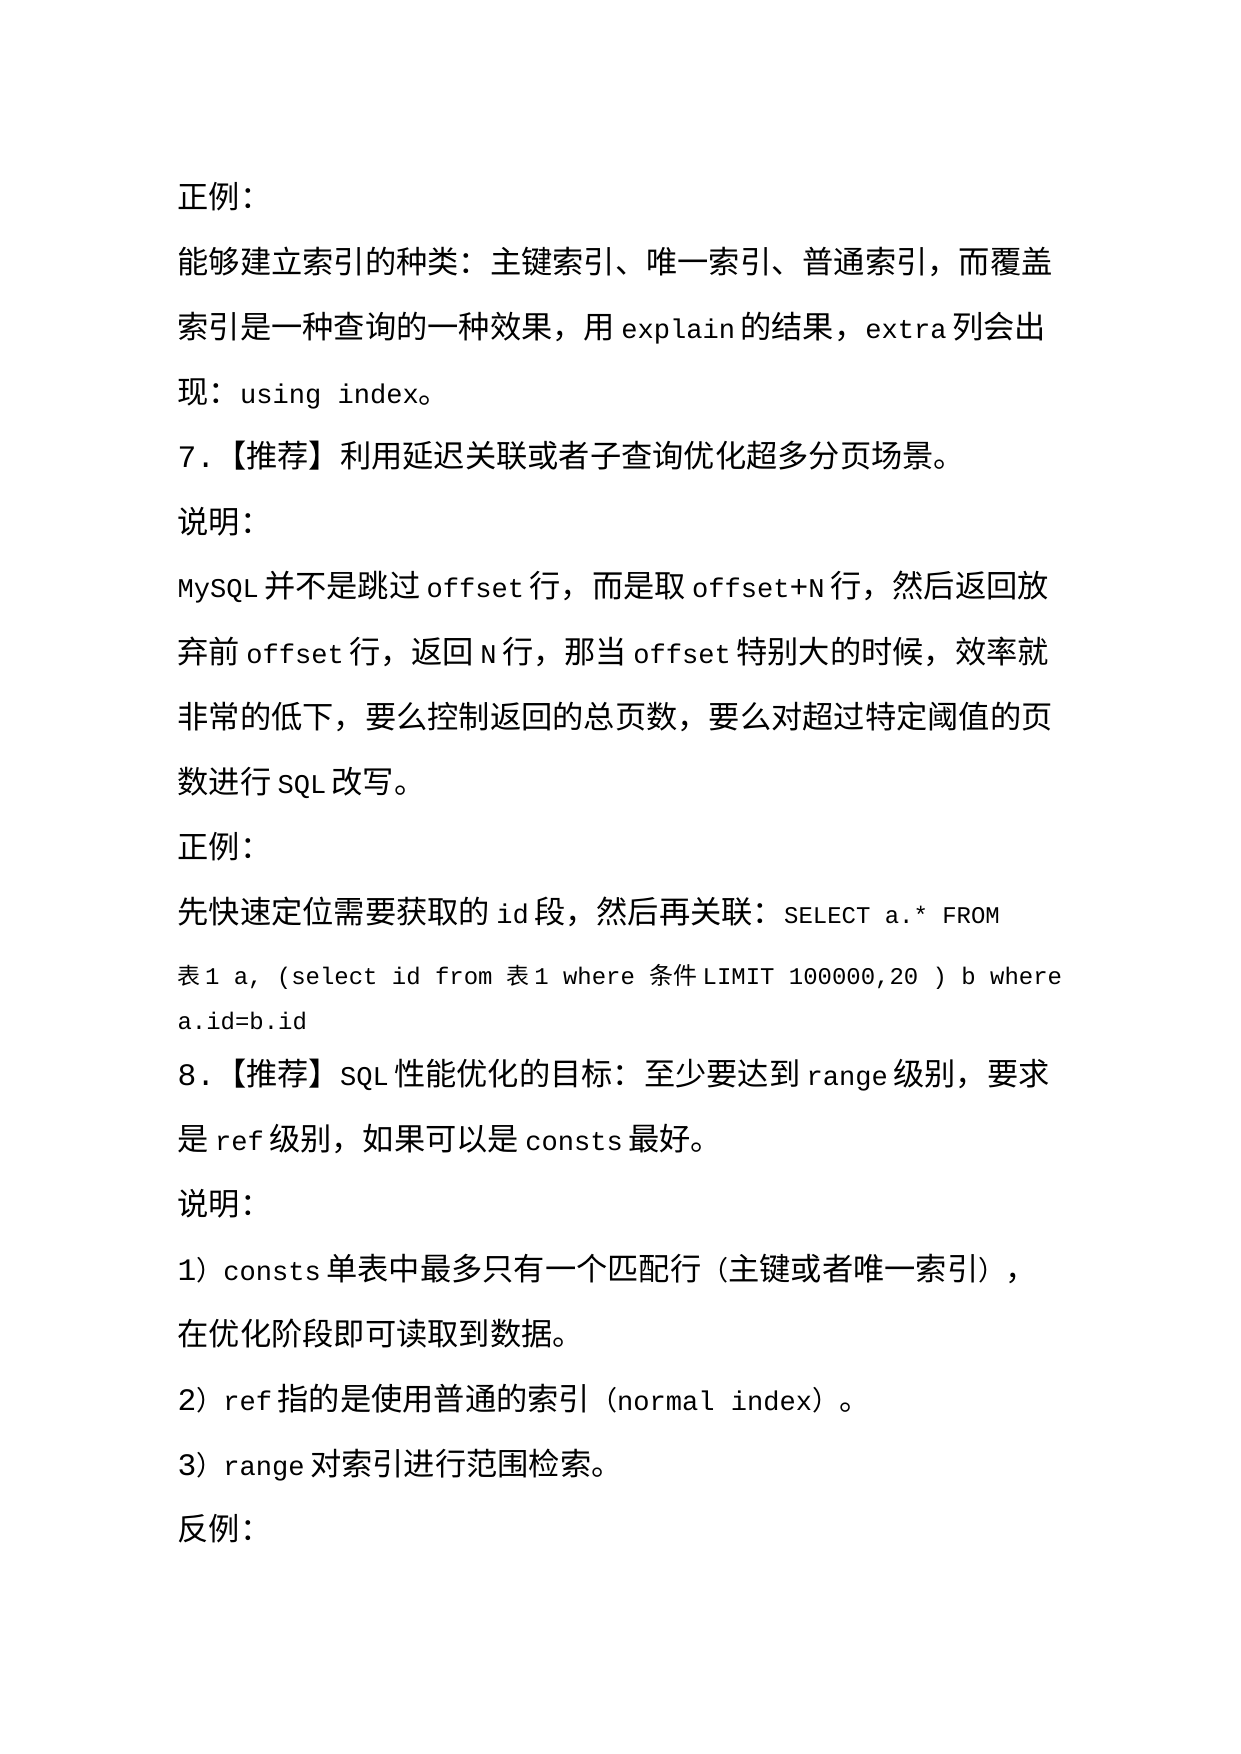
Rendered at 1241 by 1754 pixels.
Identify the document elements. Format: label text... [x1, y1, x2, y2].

text 能够建立索引的种类：主键索引、唯一索引、普通索引，而覆盖索引是一种查询的一种效果，用explain的结果，extra列会出现：using index。 [177, 227, 1063, 422]
text 8.【推荐】SQL性能优化的目标：至少要达到range级别，要求是ref级别，如果可以是consts最好。 [177, 1039, 1063, 1169]
text 正例： [177, 812, 1063, 877]
text 1）consts单表中最多只有一个匹配行（主键或者唯一索引），在优化阶段即可读取到数据。 [177, 1234, 1063, 1364]
text 2）ref指的是使用普通的索引（normal index）。 [177, 1364, 1063, 1429]
text 3）range对索引进行范围检索。 [177, 1429, 1063, 1494]
text 7.【推荐】利用延迟关联或者子查询优化超多分页场景。 [177, 422, 1063, 487]
text 先快速定位需要获取的id段，然后再关联：SELECT a.* FROM [177, 877, 1063, 942]
text 表1 a, (select id from 表1 where 条件 LIMIT 100000,20 ) b where a.id=b.id [177, 942, 1063, 1039]
text 说明： [177, 1169, 1063, 1234]
text 正例： [177, 162, 1063, 227]
text 说明： [177, 487, 1063, 552]
text MySQL并不是跳过offset行，而是取offset+N行，然后返回放弃前offset行，返回N行，那当offset特别大的时候，效率就非常的低下，要么控制返回的总页数，要么对超过特定阈值的页数进行SQL改写。 [177, 552, 1063, 812]
text 反例： [177, 1494, 1063, 1559]
